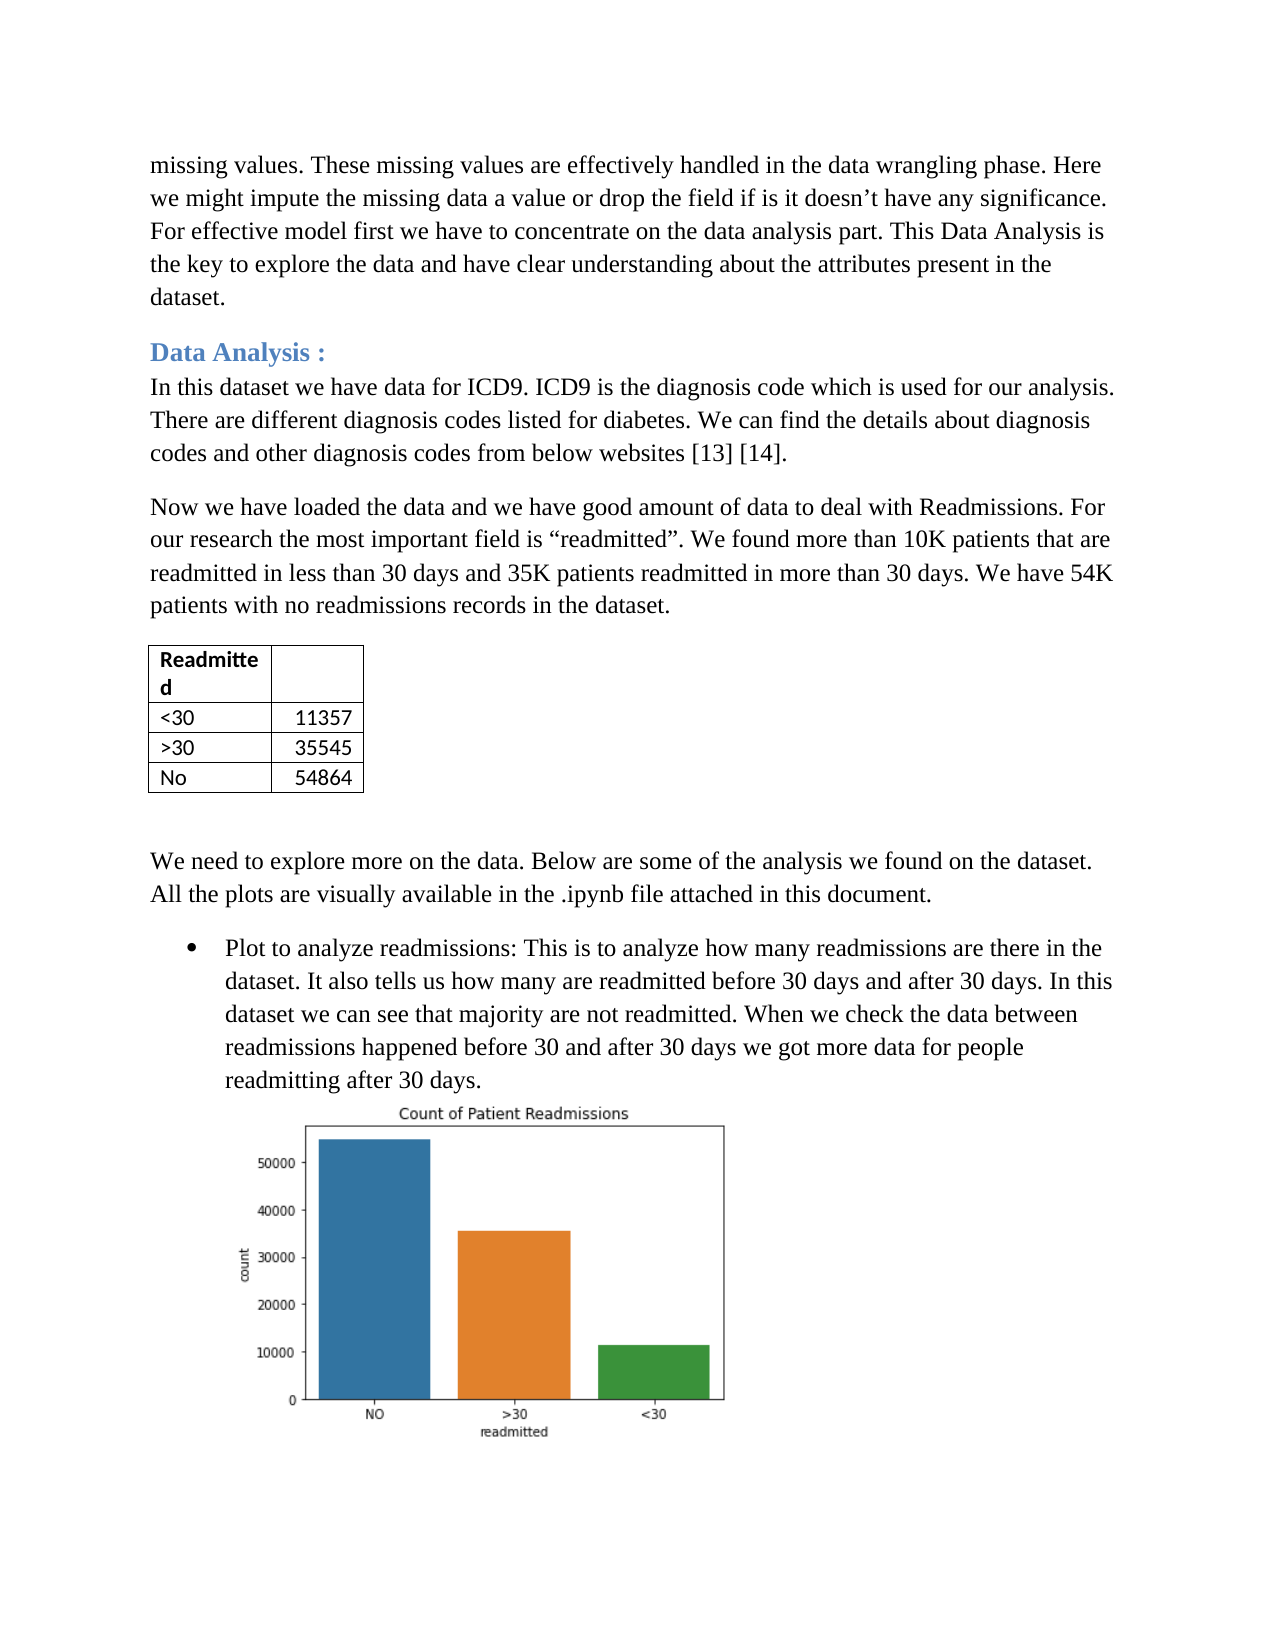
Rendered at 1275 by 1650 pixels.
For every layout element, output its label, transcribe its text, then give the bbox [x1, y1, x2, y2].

table_cell 35545 [272, 733, 363, 762]
table_header [272, 646, 363, 702]
table_cell <30 [149, 703, 271, 732]
text Now we have loaded the data and we have good amount of data to deal with Readmissions. For our research the most important field is “readmitted”. We found more than 10K patients that are readmitted in less than 30 days and 35K patients readmitted in more than 30 days. We have 54K patients with no readmissions records in the dataset. [150, 492, 1125, 619]
picture [225, 1098, 750, 1453]
table_cell No [149, 763, 271, 792]
table_cell >30 [149, 733, 271, 762]
table_header Readmitted [149, 646, 271, 702]
text In this dataset we have data for ICD9. ICD9 is the diagnosis code which is used for our analysis. There are different diagnosis codes listed for diabetes. We can find the details about diagnosis codes and other diagnosis codes from below websites . [150, 372, 1125, 466]
list Plot to analyze readmissions: This is to analyze how many readmissions are there in the dataset. It also tells us how many are readmitted before 30 days and after 30 days. In this dataset we can see that majority are not readmitted. When we check the data between readmissions happened before 30 and after 30 days we got more data for people readmitting after 30 days. [187, 933, 1125, 1094]
table_cell 11357 [272, 703, 363, 732]
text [150, 150, 1125, 311]
subtitle Data Analysis : [150, 336, 1125, 367]
table_cell 54864 [272, 763, 363, 792]
text We need to explore more on the data. Below are some of the analysis we found on the dataset. All the plots are visually available in the .ipynb file attached in this document. [150, 846, 1125, 908]
